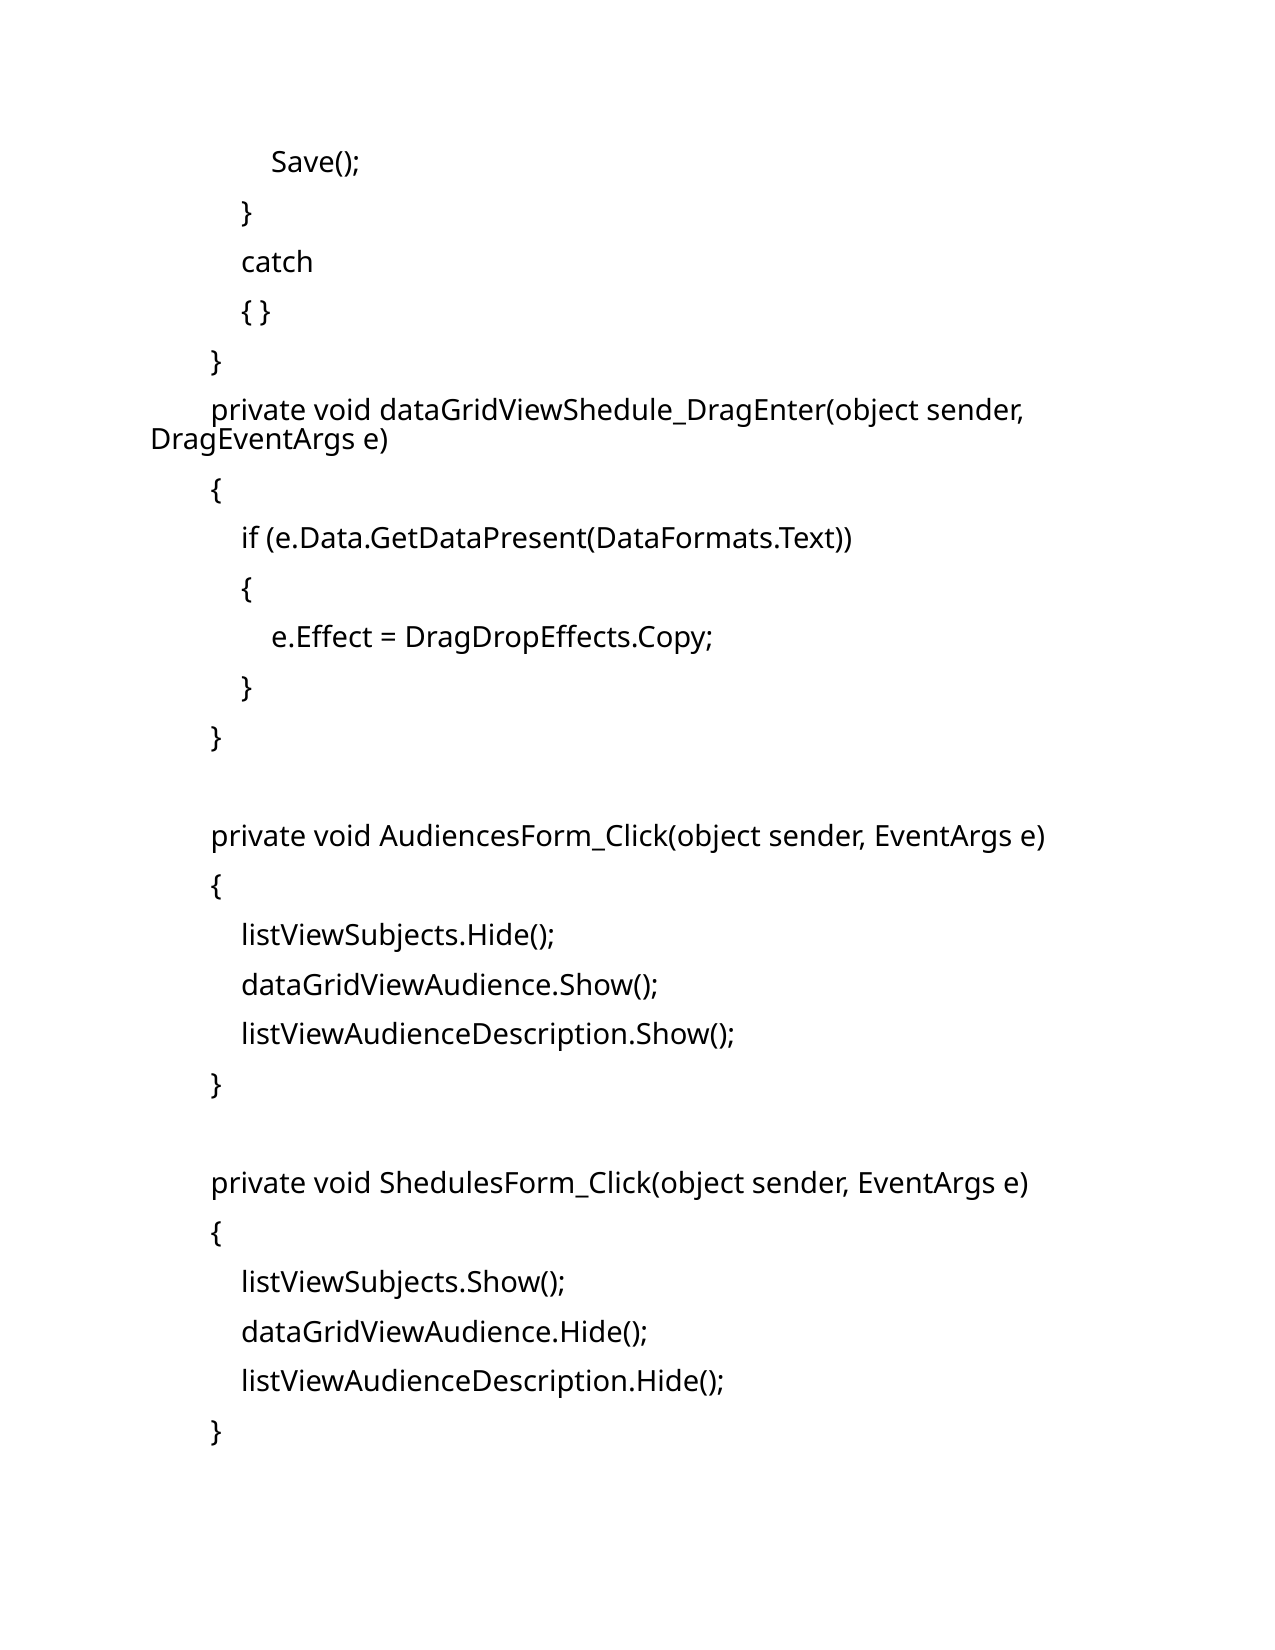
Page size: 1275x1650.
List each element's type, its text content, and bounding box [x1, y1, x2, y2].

text } [150, 348, 1125, 377]
text listViewAudienceDescription.Show(); [150, 1022, 1125, 1050]
text } [150, 199, 1125, 228]
text listViewAudienceDescription.Hide(); [150, 1369, 1125, 1397]
text Save(); [150, 150, 1125, 179]
text { [150, 476, 1125, 505]
text private void ShedulesForm_Click(object sender, EventArgs e) [150, 1170, 1125, 1199]
text if (e.Data.GetDataPresent(DataFormats.Text)) [150, 526, 1125, 554]
text private void AudiencesForm_Click(object sender, EventArgs e) [150, 823, 1125, 852]
text } [150, 724, 1125, 753]
text { [150, 1220, 1125, 1249]
text e.Effect = DragDropEffects.Copy; [150, 625, 1125, 654]
text private void dataGridViewShedule_DragEnter(object sender, DragEventArgs e) [150, 398, 1125, 455]
text } [150, 674, 1125, 703]
text catch [150, 249, 1125, 278]
text dataGridViewAudience.Show(); [150, 972, 1125, 1001]
text listViewSubjects.Show(); [150, 1269, 1125, 1298]
text } [150, 1071, 1125, 1100]
text listViewSubjects.Hide(); [150, 922, 1125, 951]
text { [150, 873, 1125, 902]
text { [150, 575, 1125, 604]
text { } [150, 299, 1125, 327]
text } [150, 1418, 1125, 1447]
text dataGridViewAudience.Hide(); [150, 1319, 1125, 1348]
